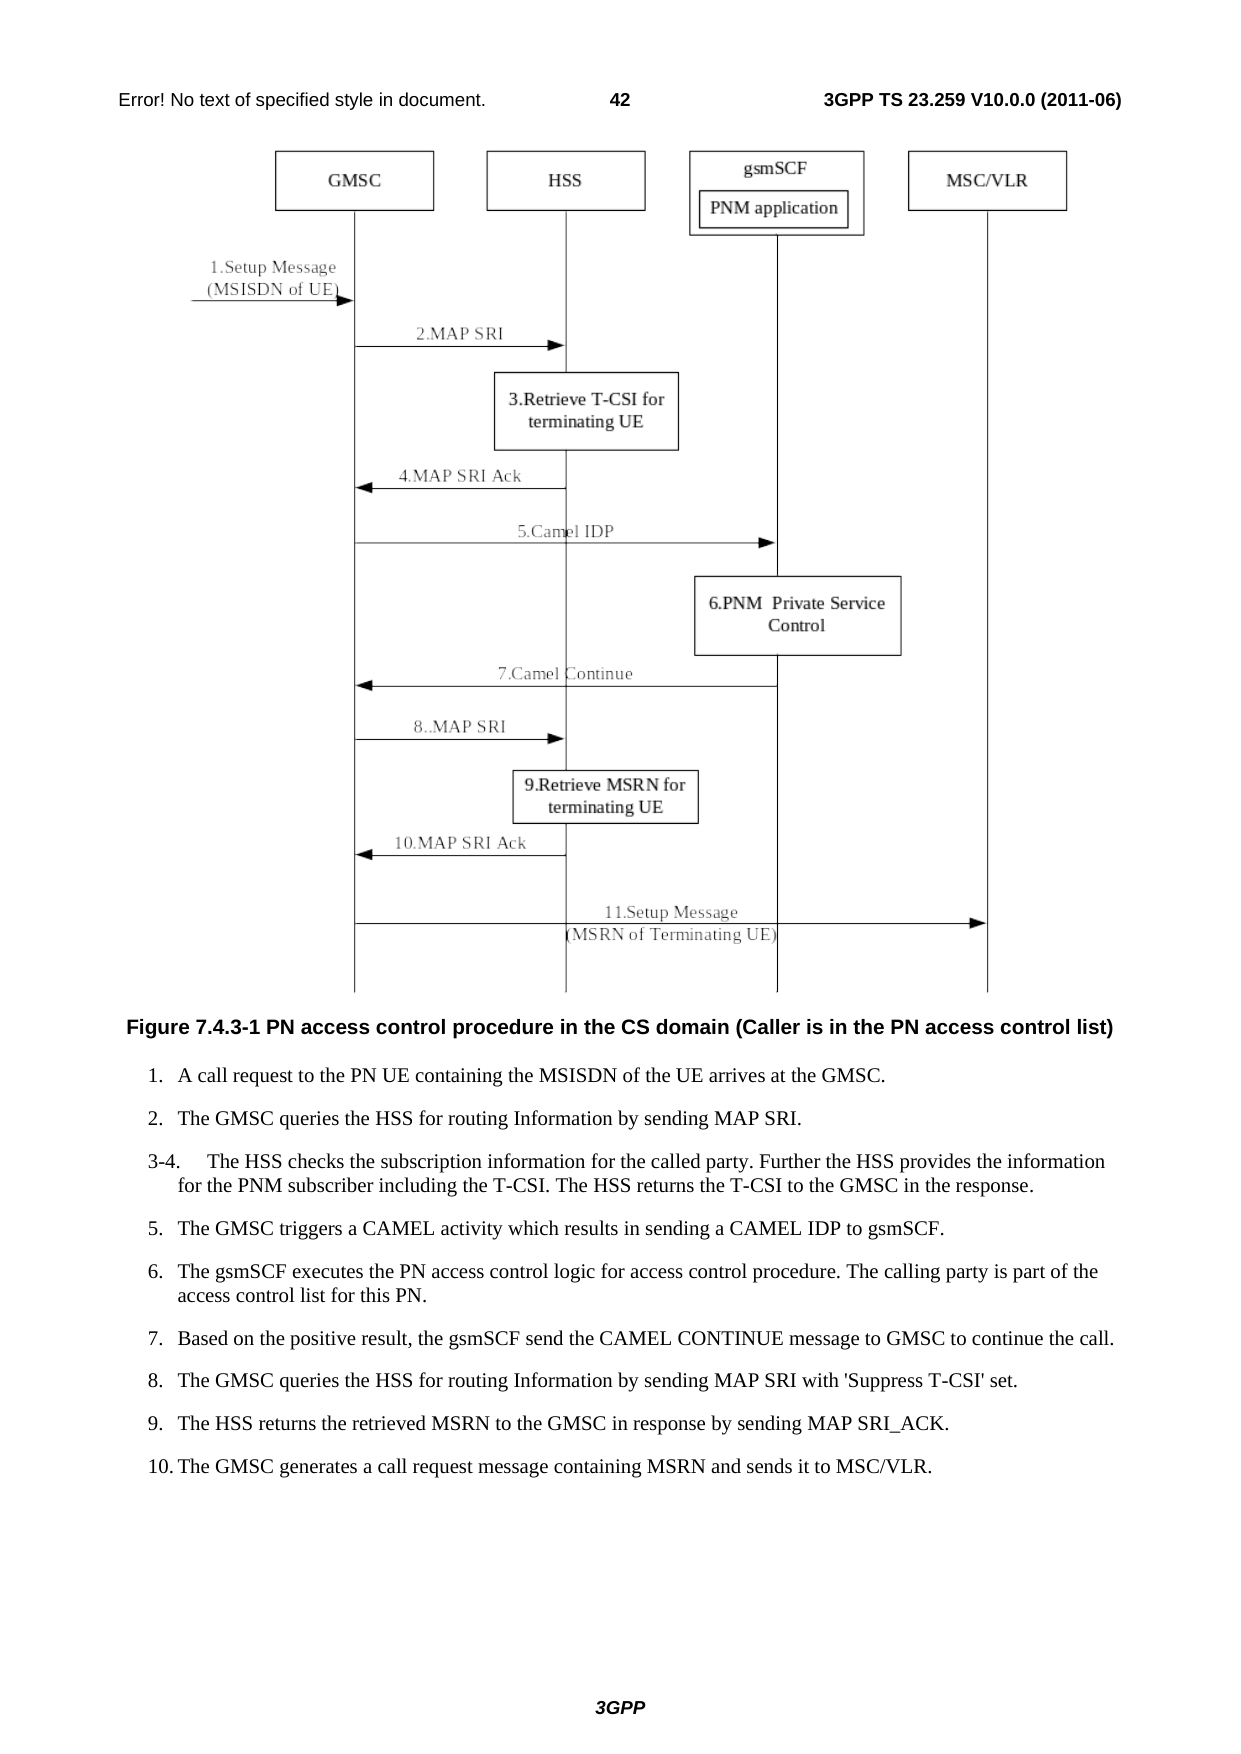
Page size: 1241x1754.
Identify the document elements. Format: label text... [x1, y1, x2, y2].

text 1. A call request to the PN UE containing the MSISDN of the UE arrives at the GMSC. [148, 1063, 1122, 1087]
text 7. Based on the positive result, the gsmSCF send the CAMEL CONTINUE message to GMSC to continue the call. [148, 1326, 1122, 1350]
text 10. The GMSC generates a call request message containing MSRN and sends it to MSC/VLR. [148, 1454, 1122, 1478]
text 3-4. The HSS checks the subscription information for the called party. Further the HSS provides the information for the PNM subscriber including the T-CSI. The HSS returns the T-CSI to the GMSC in the response. [148, 1149, 1122, 1197]
text 5. The GMSC triggers a CAMEL activity which results in sending a CAMEL IDP to gsmSCF. [148, 1216, 1122, 1240]
text 6. The gsmSCF executes the PN access control logic for access control procedure. The calling party is part of the access control list for this PN. [148, 1259, 1122, 1307]
text 8. The GMSC queries the HSS for routing Information by sending MAP SRI with 'Suppress T-CSI' set. [148, 1368, 1122, 1392]
text 2. The GMSC queries the HSS for routing Information by sending MAP SRI. [148, 1106, 1122, 1130]
text Figure 7.4.3-1 PN access control procedure in the CS domain (Caller is in the PN access control list) [118, 1014, 1122, 1038]
text 9. The HSS returns the retrieved MSRN to the GMSC in response by sending MAP SRI_ACK. [148, 1411, 1122, 1435]
